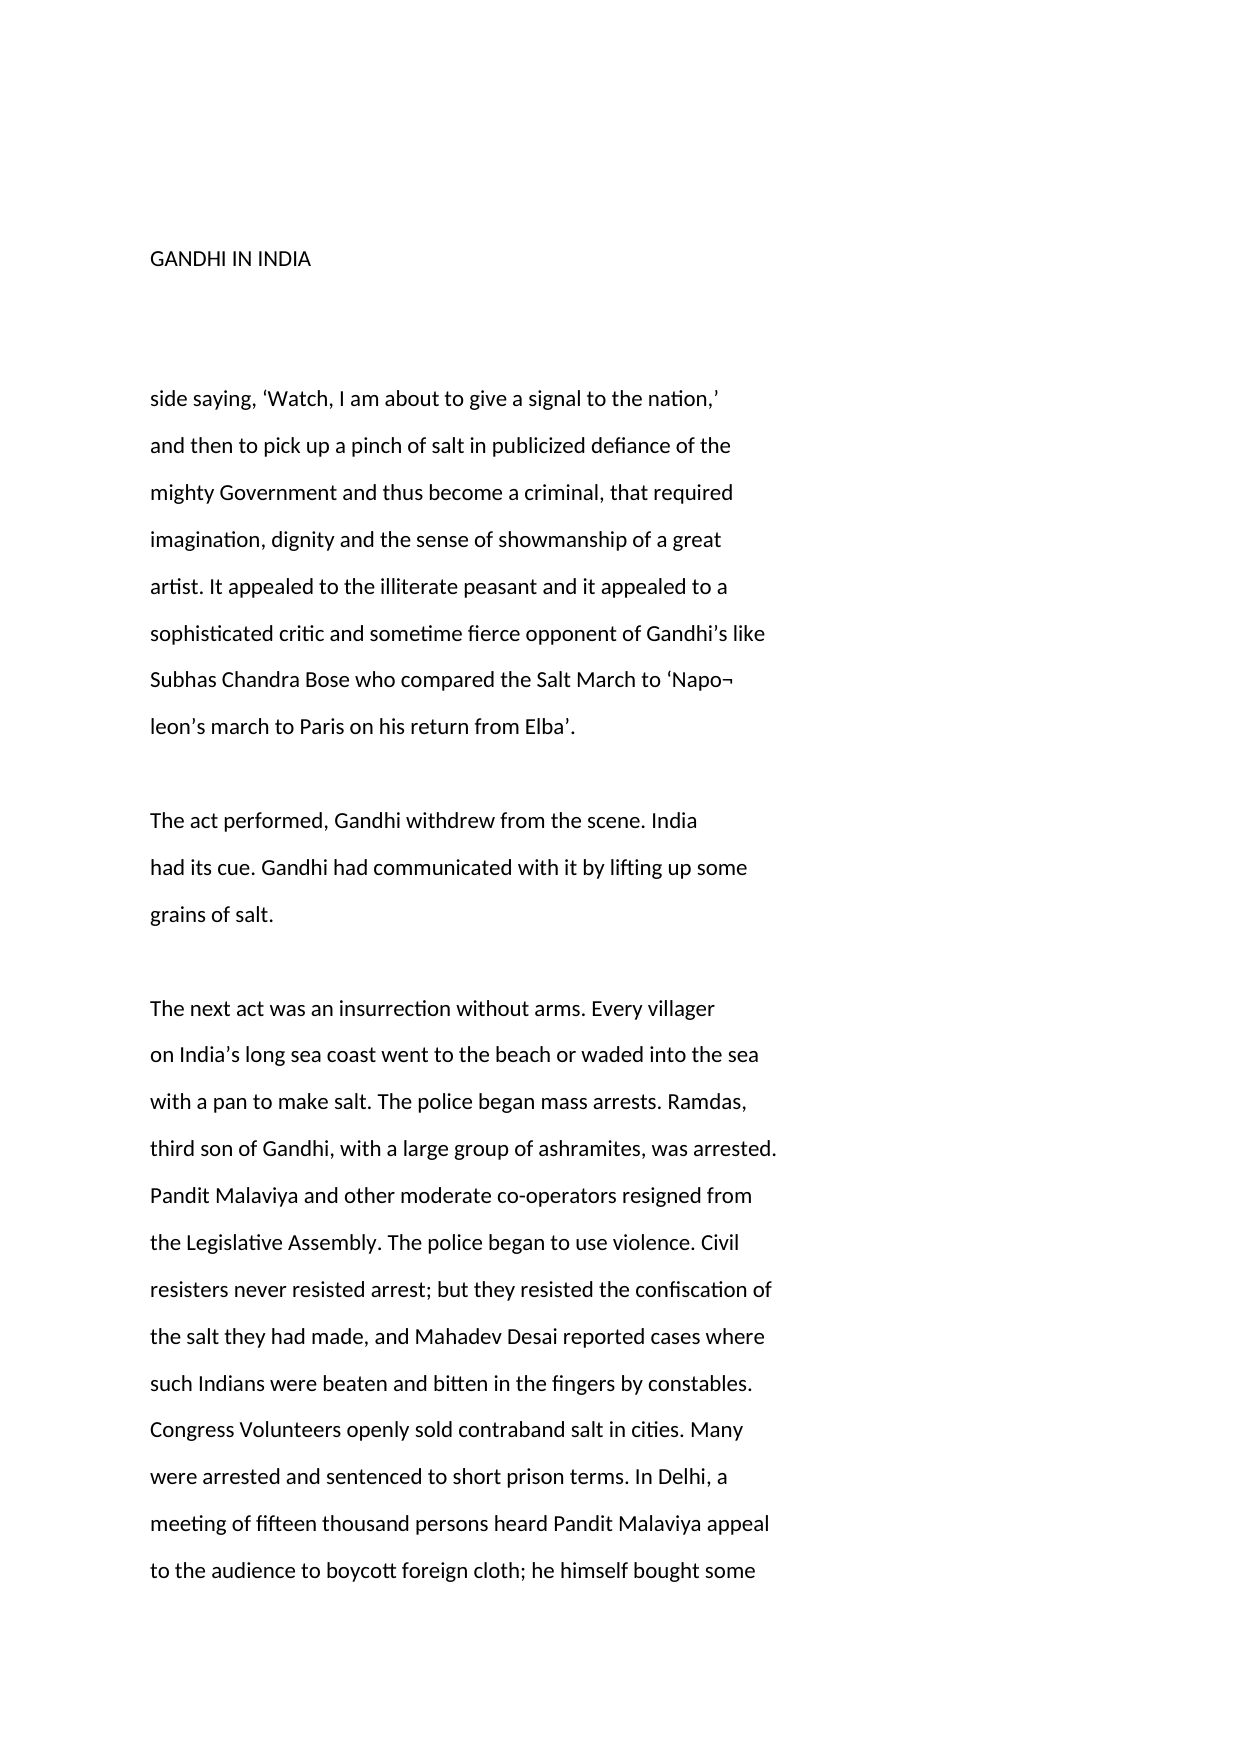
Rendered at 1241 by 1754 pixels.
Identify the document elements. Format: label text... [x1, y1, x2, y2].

text Pandit Malaviya and other moderate co-operators resigned from [150, 1181, 1090, 1209]
text side saying, ‘Watch, I am about to give a signal to the nation,’ [150, 384, 1090, 412]
text on India’s long sea coast went to the beach or waded into the sea [150, 1041, 1090, 1069]
text artist. It appealed to the illiterate peasant and it appealed to a [150, 572, 1090, 600]
text mighty Government and thus become a criminal, that required [150, 478, 1090, 506]
text Subhas Chandra Bose who compared the Salt March to ‘Napo¬ [150, 666, 1090, 694]
text Congress Volunteers openly sold contraband salt in cities. Many [150, 1416, 1090, 1444]
text and then to pick up a pinch of salt in publicized defiance of the [150, 431, 1090, 459]
text the salt they had made, and Mahadev Desai reported cases where [150, 1322, 1090, 1350]
text resisters never resisted arrest; but they resisted the confiscation of [150, 1275, 1090, 1303]
text the Legislative Assembly. The police began to use violence. Civil [150, 1228, 1090, 1256]
text GANDHI IN INDIA [150, 244, 1090, 272]
text such Indians were beaten and bitten in the fingers by constables. [150, 1369, 1090, 1397]
text imagination, dignity and the sense of showmanship of a great [150, 525, 1090, 553]
text sophisticated critic and sometime fierce opponent of Gandhi’s like [150, 619, 1090, 647]
text with a pan to make salt. The police began mass arrests. Ramdas, [150, 1087, 1090, 1116]
text to the audience to boycott foreign cloth; he himself bought some [150, 1556, 1090, 1584]
text had its cue. Gandhi had communicated with it by lifting up some [150, 853, 1090, 881]
text grains of salt. [150, 900, 1090, 928]
text were arrested and sentenced to short prison terms. In Delhi, a [150, 1462, 1090, 1491]
text The next act was an insurrection without arms. Every villager [150, 994, 1090, 1022]
text meeting of fifteen thousand persons heard Pandit Malaviya appeal [150, 1509, 1090, 1537]
text The act performed, Gandhi withdrew from the scene. India [150, 806, 1090, 834]
text leon’s march to Paris on his return from Elba’. [150, 712, 1090, 741]
text third son of Gandhi, with a large group of ashramites, was arrested. [150, 1134, 1090, 1162]
